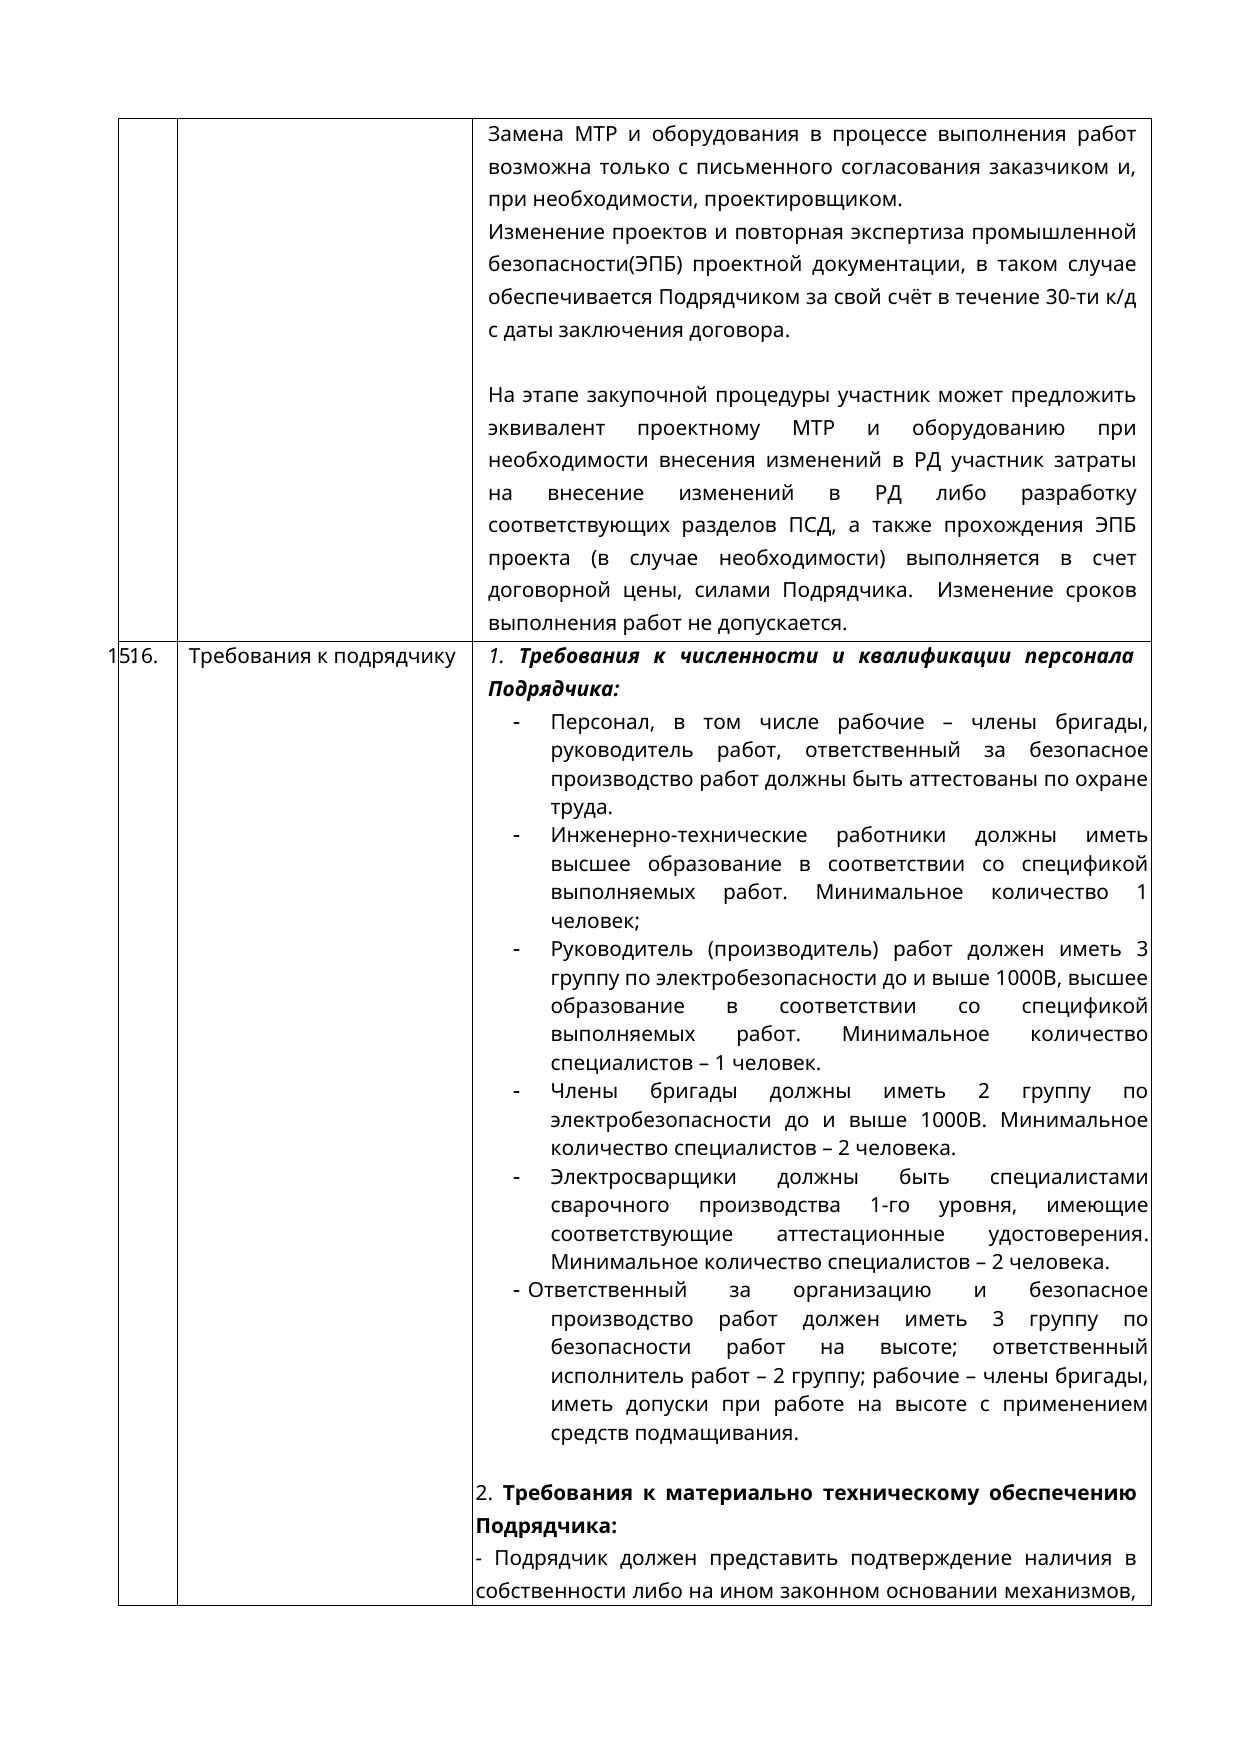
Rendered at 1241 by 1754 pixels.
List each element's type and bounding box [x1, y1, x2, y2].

table_cell [119, 119, 177, 641]
table_cell [473, 642, 1151, 1604]
table_cell [178, 642, 472, 1604]
table_cell [119, 642, 177, 1604]
table_cell [473, 119, 1151, 641]
table_cell [178, 119, 472, 641]
